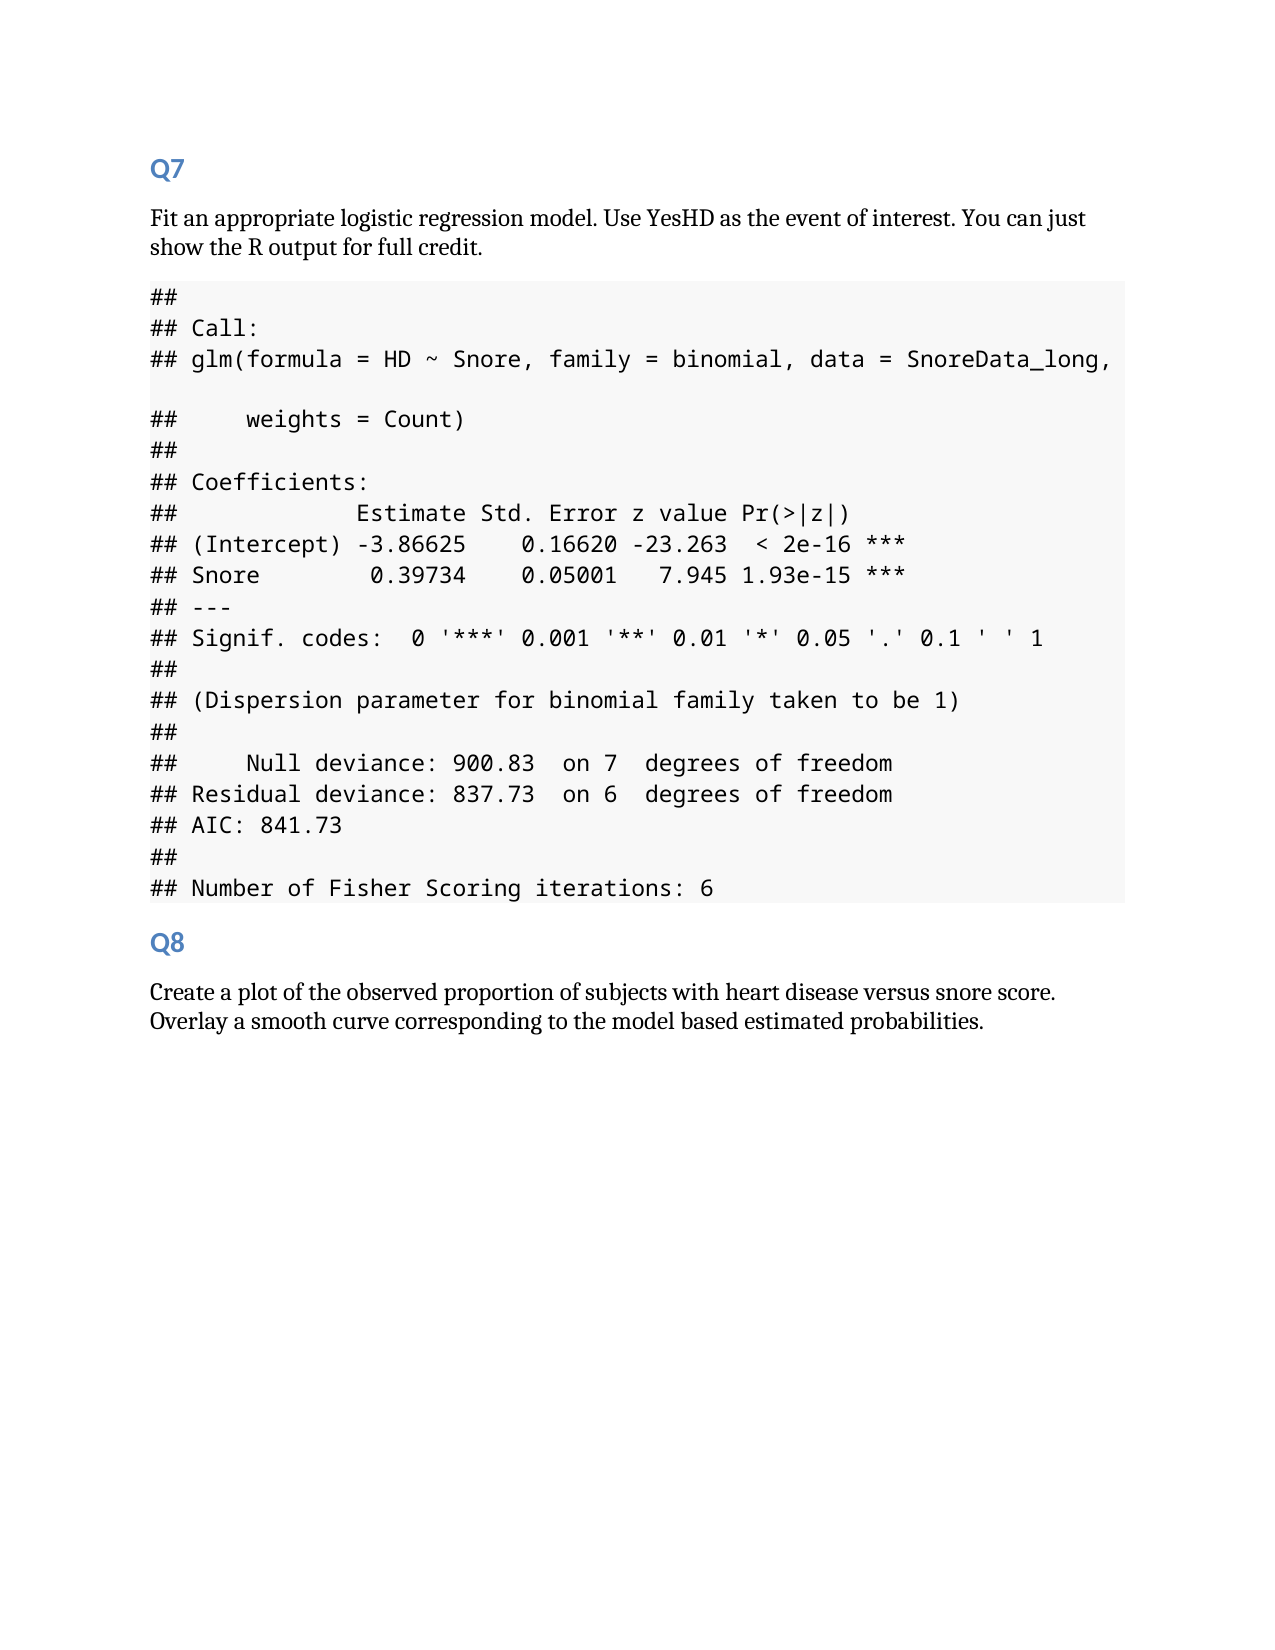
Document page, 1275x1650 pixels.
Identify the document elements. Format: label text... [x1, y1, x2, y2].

subtitle Q8 [150, 924, 1125, 959]
text Fit an appropriate logistic regression model. Use YesHD as the event of interest. You can just show the R output for full credit. [150, 204, 1125, 262]
subtitle Q7 [150, 150, 1125, 186]
text Create a plot of the observed proportion of subjects with heart disease versus snore score. Overlay a smooth curve corresponding to the model based estimated probabilities. [150, 978, 1125, 1036]
text ## ## Call: ## glm(formula = HD ~ Snore, family = binomial, data = SnoreData_long, ## weights = Count) ## ## Coefficients: ## Estimate Std. Error z value Pr(>|z|) ## (Intercept) -3.86625 0.16620 -23.263 < 2e-16 *** ## Snore 0.39734 0.05001 7.945 1.93e-15 *** ## --- ## Signif. codes: 0 '***' 0.001 '**' 0.01 '*' 0.05 '.' 0.1 ' ' 1 ## ## (Dispersion parameter for binomial family taken to be 1) ## ## Null deviance: 900.83 on 7 degrees of freedom ## Residual deviance: 837.73 on 6 degrees of freedom ## AIC: 841.73 ## ## Number of Fisher Scoring iterations: 6 [150, 281, 1125, 903]
